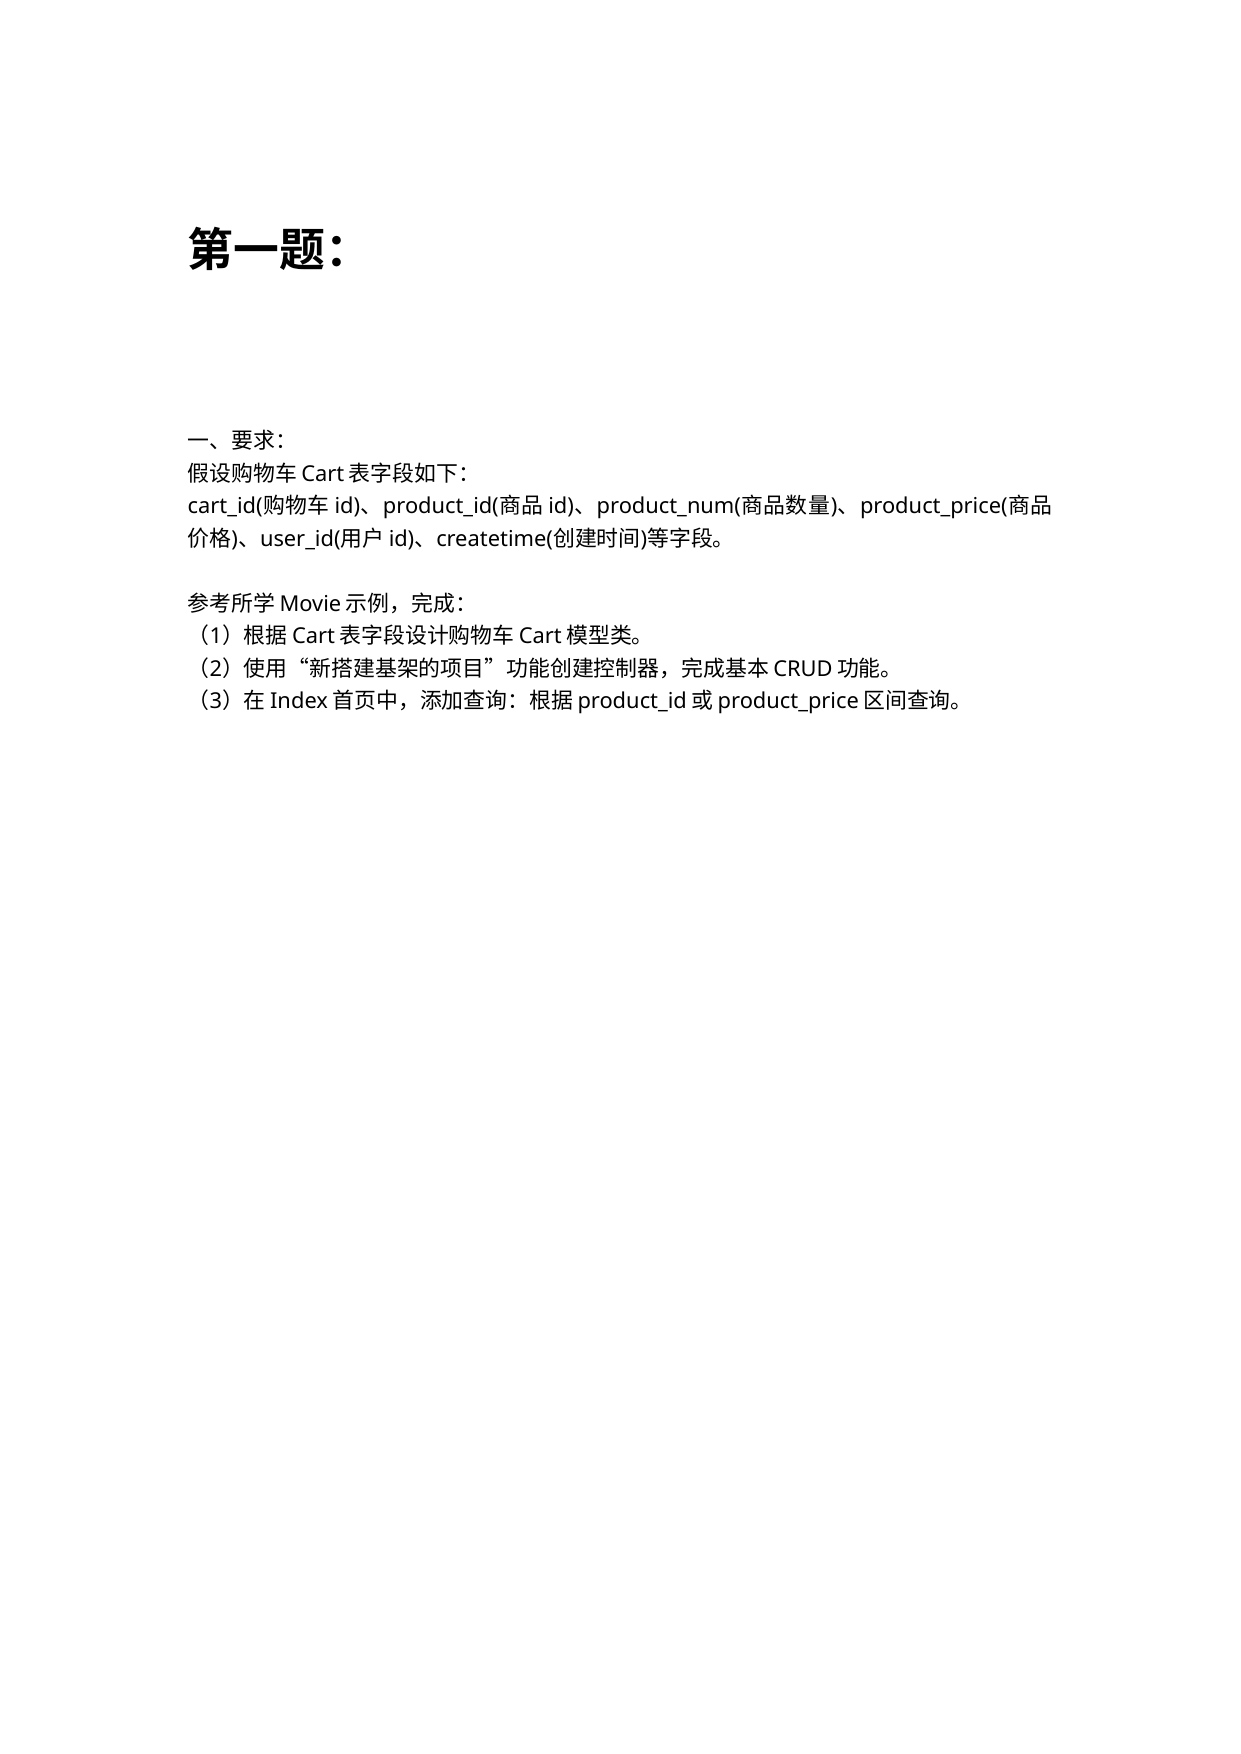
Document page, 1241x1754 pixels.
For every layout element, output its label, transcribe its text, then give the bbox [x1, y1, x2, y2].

text （1）根据Cart表字段设计购物车Cart模型类。 [187, 618, 1053, 650]
text cart_id(购物车id)、product_id(商品id)、product_num(商品数量)、product_price(商品价格)、user_id(用户id)、createtime(创建时间)等字段。 [187, 488, 1053, 553]
text （3）在Index首页中，添加查询：根据product_id或product_price区间查询。 [187, 683, 1053, 715]
subtitle 第一题： [187, 197, 1053, 295]
text 参考所学Movie示例，完成： [187, 585, 1053, 618]
text （2）使用“新搭建基架的项目”功能创建控制器，完成基本CRUD功能。 [187, 650, 1053, 683]
text 一、要求： 假设购物车Cart表字段如下： [187, 423, 1053, 488]
